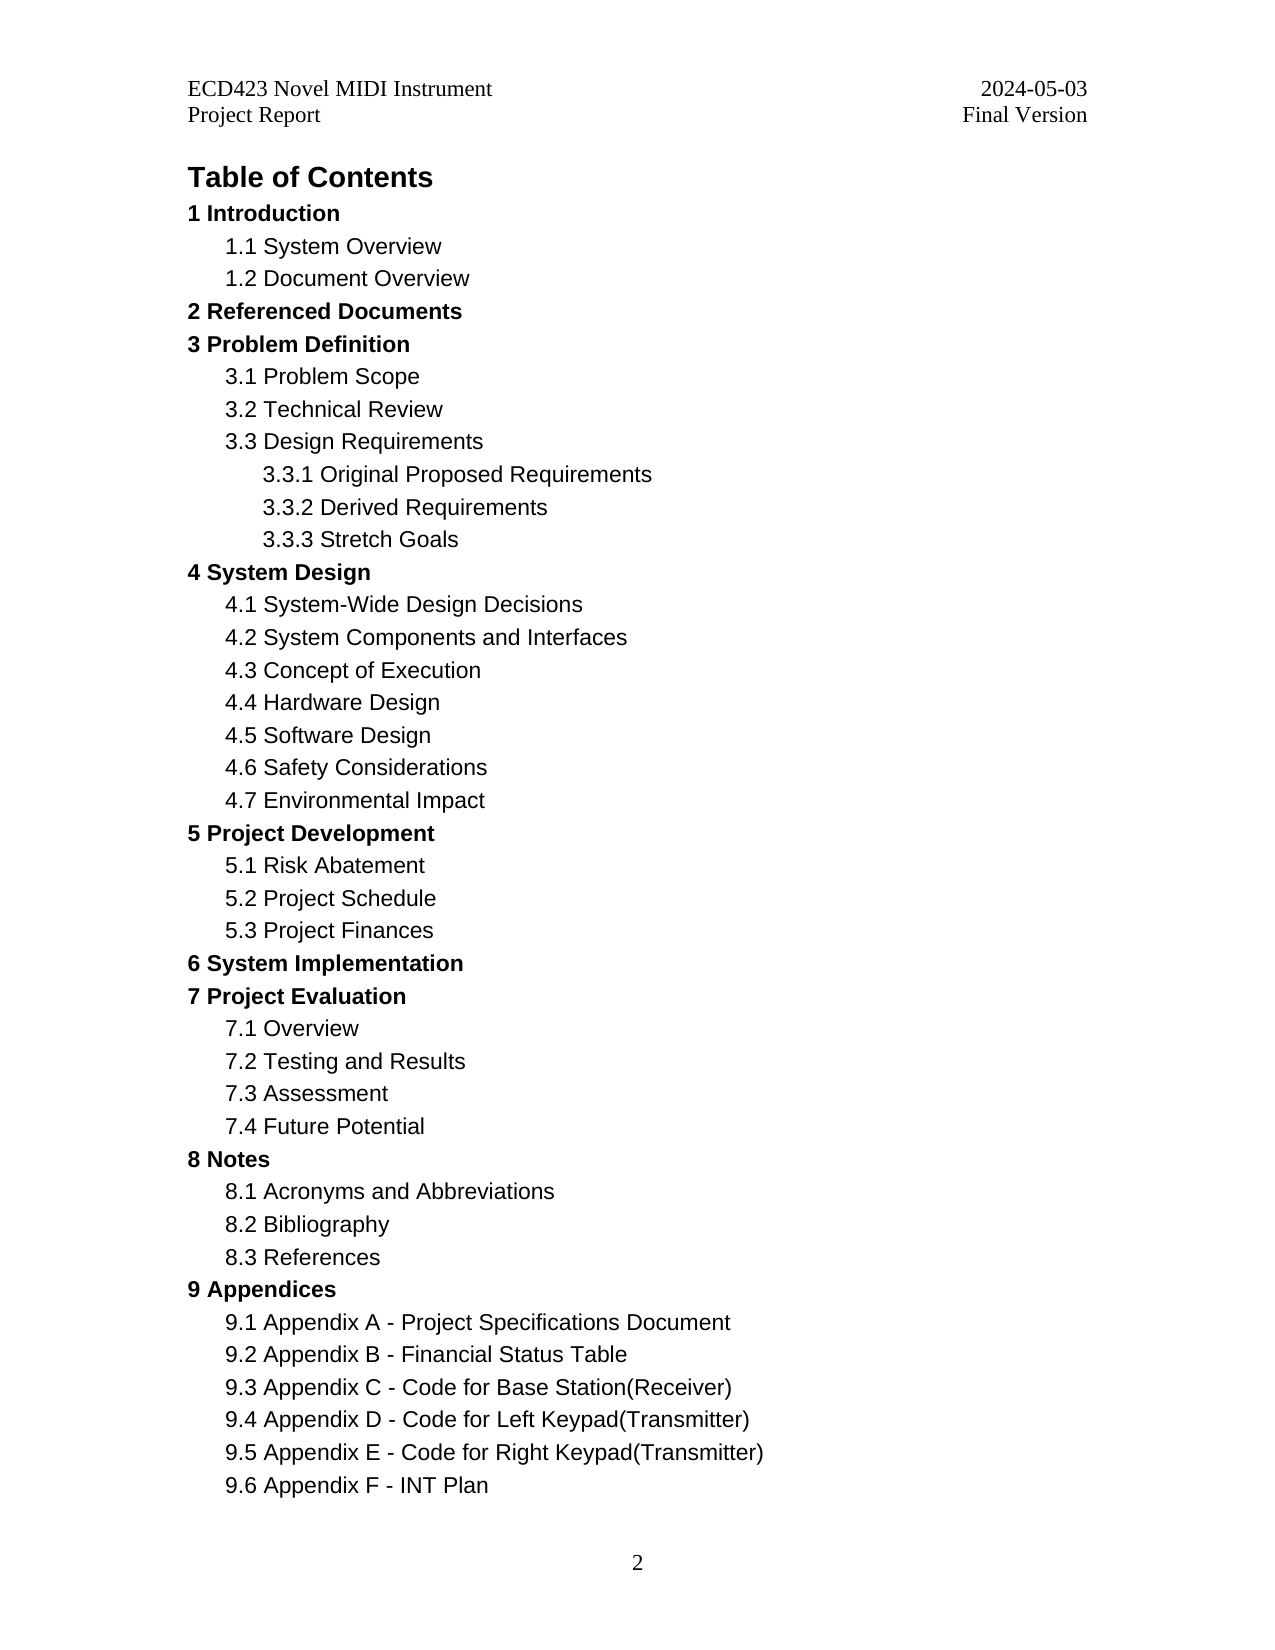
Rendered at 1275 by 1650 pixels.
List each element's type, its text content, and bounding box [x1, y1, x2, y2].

subtitle Table of Contents [187, 160, 1087, 194]
